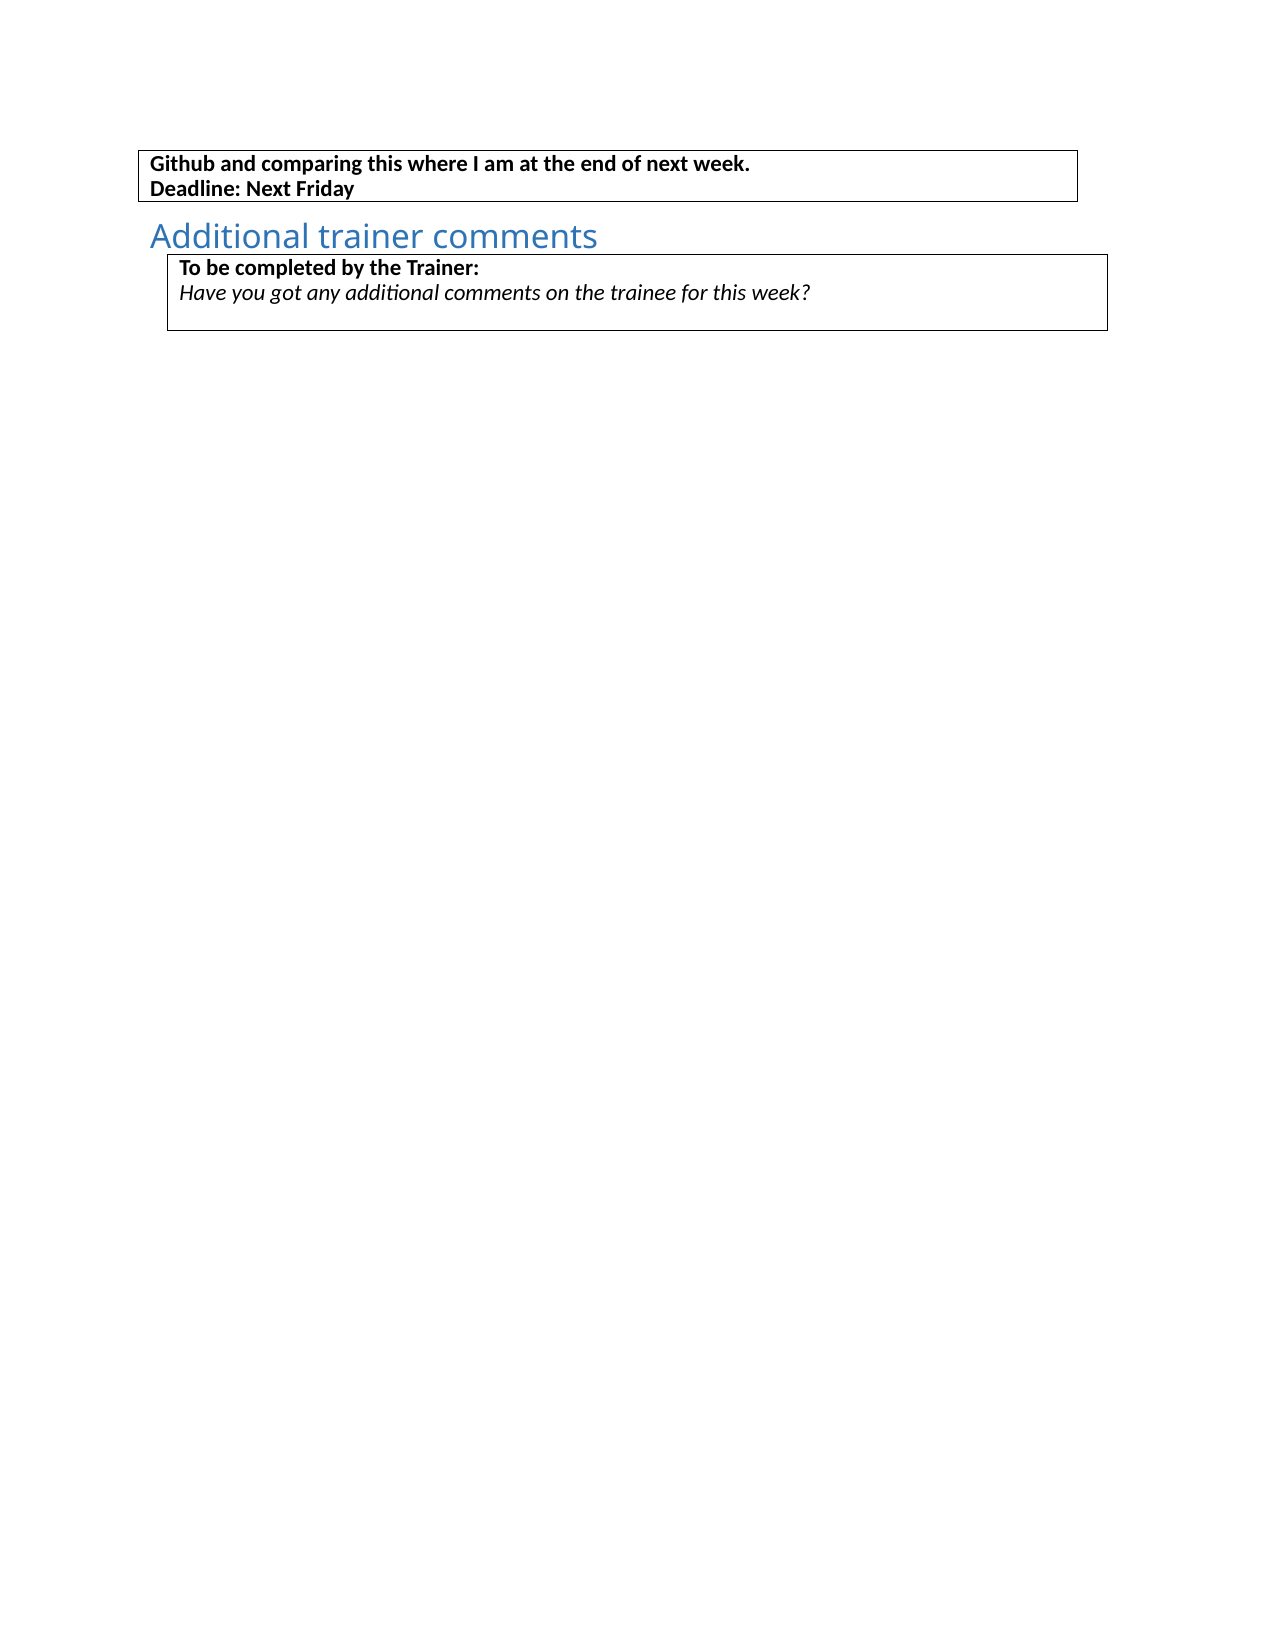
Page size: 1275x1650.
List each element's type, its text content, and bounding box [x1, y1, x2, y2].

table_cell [139, 151, 1077, 201]
table_header To be completed by the Trainer: Have you got any additional comments on the trainee for this week? [168, 255, 1107, 330]
text Additional trainer comments [150, 227, 1125, 254]
